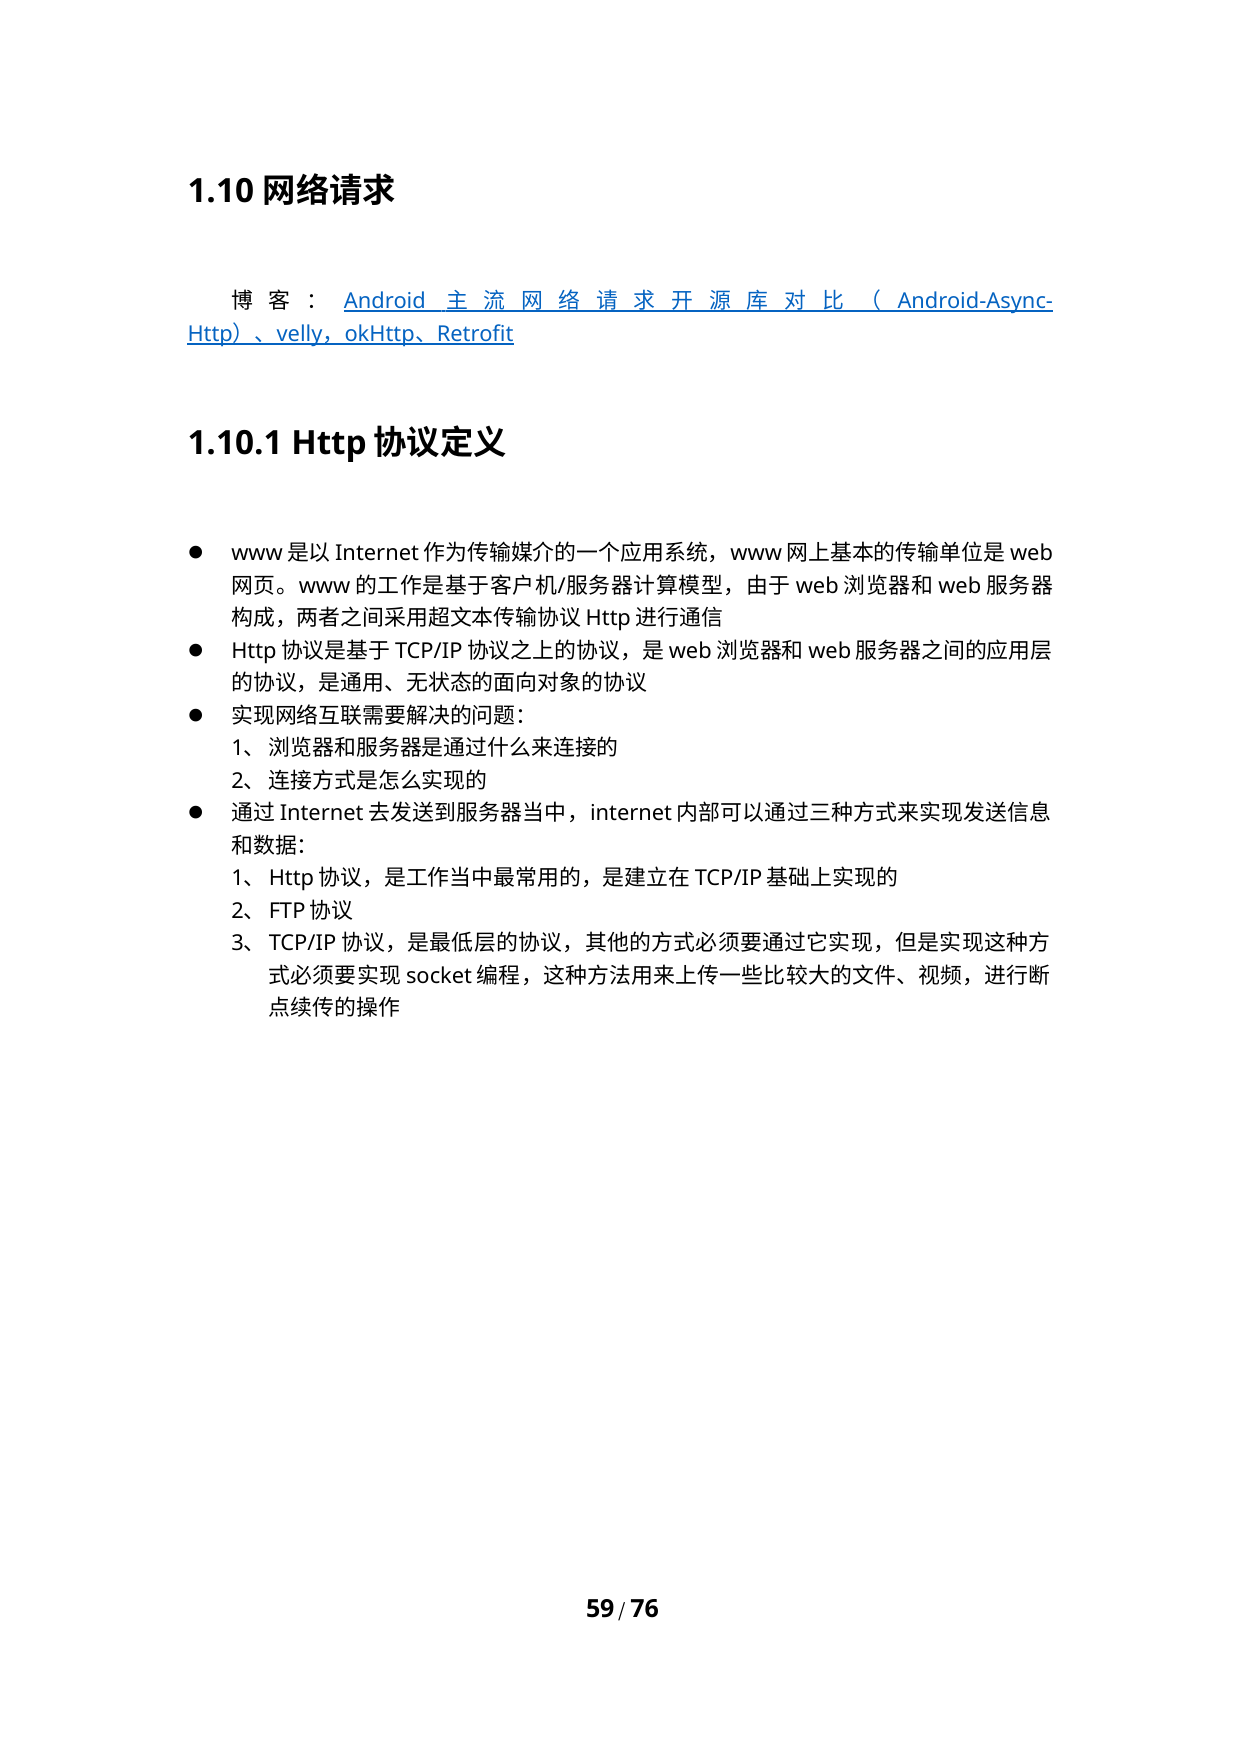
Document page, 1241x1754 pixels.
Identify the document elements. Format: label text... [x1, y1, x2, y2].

list 连接方式是怎么实现的 [231, 762, 1053, 795]
subtitle 1.10 网络请求 [187, 156, 1053, 221]
subtitle 1.10.1 Http协议定义 [187, 407, 1053, 472]
list 通过Internet去发送到服务器当中，internet内部可以通过三种方式来实现发送信息和数据： [187, 795, 1053, 860]
list Http协议是基于TCP/IP协议之上的协议，是web浏览器和web服务器之间的应用层的协议，是通用、无状态的面向对象的协议 [187, 632, 1053, 697]
text 博客：Android主流网络请求开源库对比（Android-Async-Http）、velly，okHttp、Retrofit [187, 283, 1053, 348]
list www是以Internet作为传输媒介的一个应用系统，www网上基本的传输单位是web网页。www的工作是基于客户机/服务器计算模型，由于web浏览器和web服务器构成，两者之间采用超文本传输协议Http进行通信 [187, 535, 1053, 632]
list TCP/IP协议，是最低层的协议，其他的方式必须要通过它实现，但是实现这种方式必须要实现socket编程，这种方法用来上传一些比较大的文件、视频，进行断点续传的操作 [231, 925, 1053, 1022]
list FTP协议 [231, 892, 1053, 925]
list 浏览器和服务器是通过什么来连接的 [231, 730, 1053, 762]
list 实现网络互联需要解决的问题： [187, 697, 1053, 730]
list Http协议，是工作当中最常用的，是建立在TCP/IP基础上实现的 [231, 860, 1053, 892]
